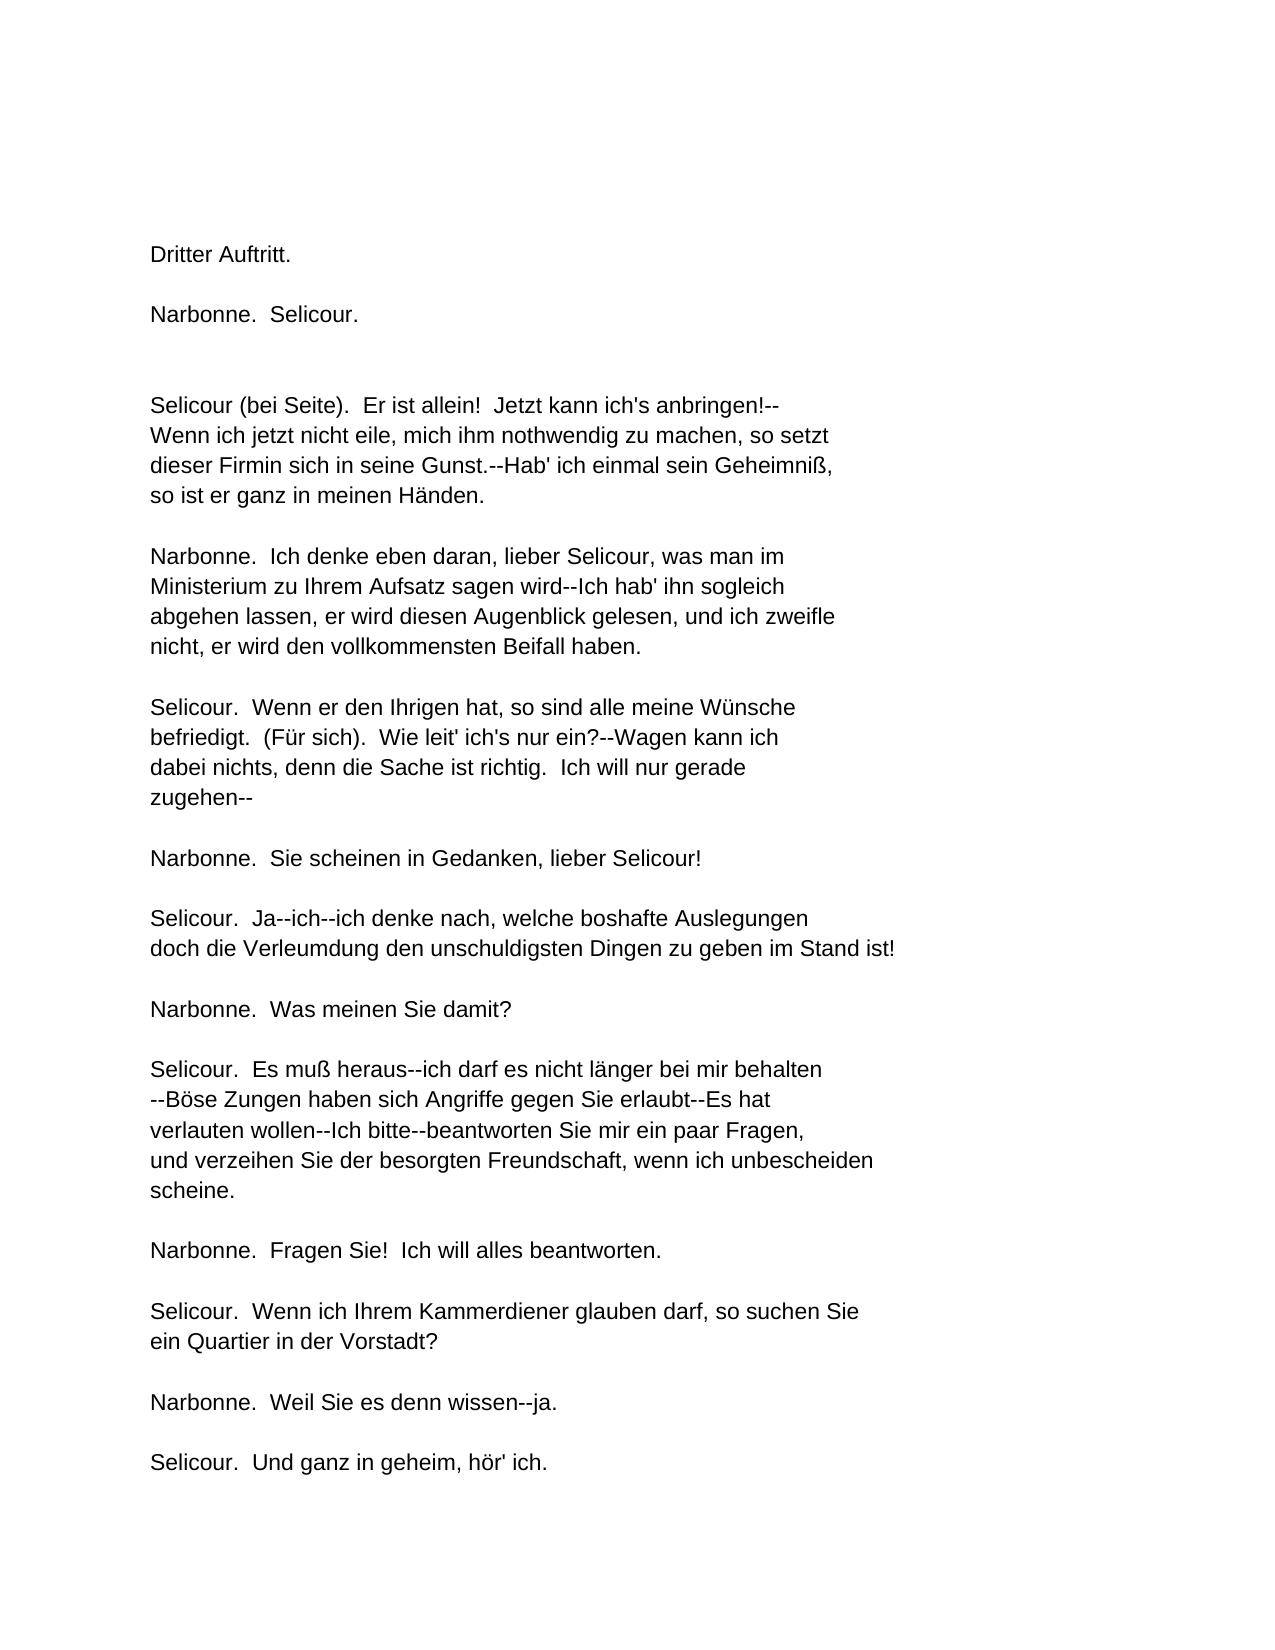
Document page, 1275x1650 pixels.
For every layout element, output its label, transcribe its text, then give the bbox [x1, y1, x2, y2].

text befriedigt. (Für sich). Wie leit' ich's nur ein?--Wagen kann ich [150, 724, 1125, 750]
text Narbonne. Sie scheinen in Gedanken, lieber Selicour! [150, 845, 1125, 871]
text scheine. [150, 1177, 1125, 1203]
text dabei nichts, denn die Sache ist richtig. Ich will nur gerade [150, 754, 1125, 781]
text Narbonne. Selicour. [150, 301, 1125, 327]
text Narbonne. Weil Sie es denn wissen--ja. [150, 1388, 1125, 1415]
text Selicour (bei Seite). Er ist allein! Jetzt kann ich's anbringen!-- [150, 392, 1125, 418]
text Selicour. Es muß heraus--ich darf es nicht länger bei mir behalten [150, 1056, 1125, 1083]
text zugehen-- [150, 784, 1125, 811]
text Wenn ich jetzt nicht eile, mich ihm nothwendig zu machen, so setzt [150, 422, 1125, 448]
text ein Quartier in der Vorstadt? [150, 1328, 1125, 1354]
text Selicour. Und ganz in geheim, hör' ich. [150, 1449, 1125, 1475]
text nicht, er wird den vollkommensten Beifall haben. [150, 633, 1125, 660]
text und verzeihen Sie der besorgten Freundschaft, wenn ich unbescheiden [150, 1147, 1125, 1173]
text verlauten wollen--Ich bitte--beantworten Sie mir ein paar Fragen, [150, 1117, 1125, 1143]
text Selicour. Ja--ich--ich denke nach, welche boshafte Auslegungen [150, 905, 1125, 932]
text Selicour. Wenn er den Ihrigen hat, so sind alle meine Wünsche [150, 694, 1125, 720]
text --Böse Zungen haben sich Angriffe gegen Sie erlaubt--Es hat [150, 1086, 1125, 1113]
text Narbonne. Was meinen Sie damit? [150, 996, 1125, 1022]
text doch die Verleumdung den unschuldigsten Dingen zu geben im Stand ist! [150, 935, 1125, 962]
text Ministerium zu Ihrem Aufsatz sagen wird--Ich hab' ihn sogleich [150, 573, 1125, 599]
text abgehen lassen, er wird diesen Augenblick gelesen, und ich zweifle [150, 603, 1125, 629]
text Narbonne. Fragen Sie! Ich will alles beantworten. [150, 1237, 1125, 1264]
text dieser Firmin sich in seine Gunst.--Hab' ich einmal sein Geheimniß, [150, 452, 1125, 478]
text Selicour. Wenn ich Ihrem Kammerdiener glauben darf, so suchen Sie [150, 1298, 1125, 1324]
text Dritter Auftritt. [150, 241, 1125, 267]
text so ist er ganz in meinen Händen. [150, 482, 1125, 509]
text Narbonne. Ich denke eben daran, lieber Selicour, was man im [150, 543, 1125, 569]
